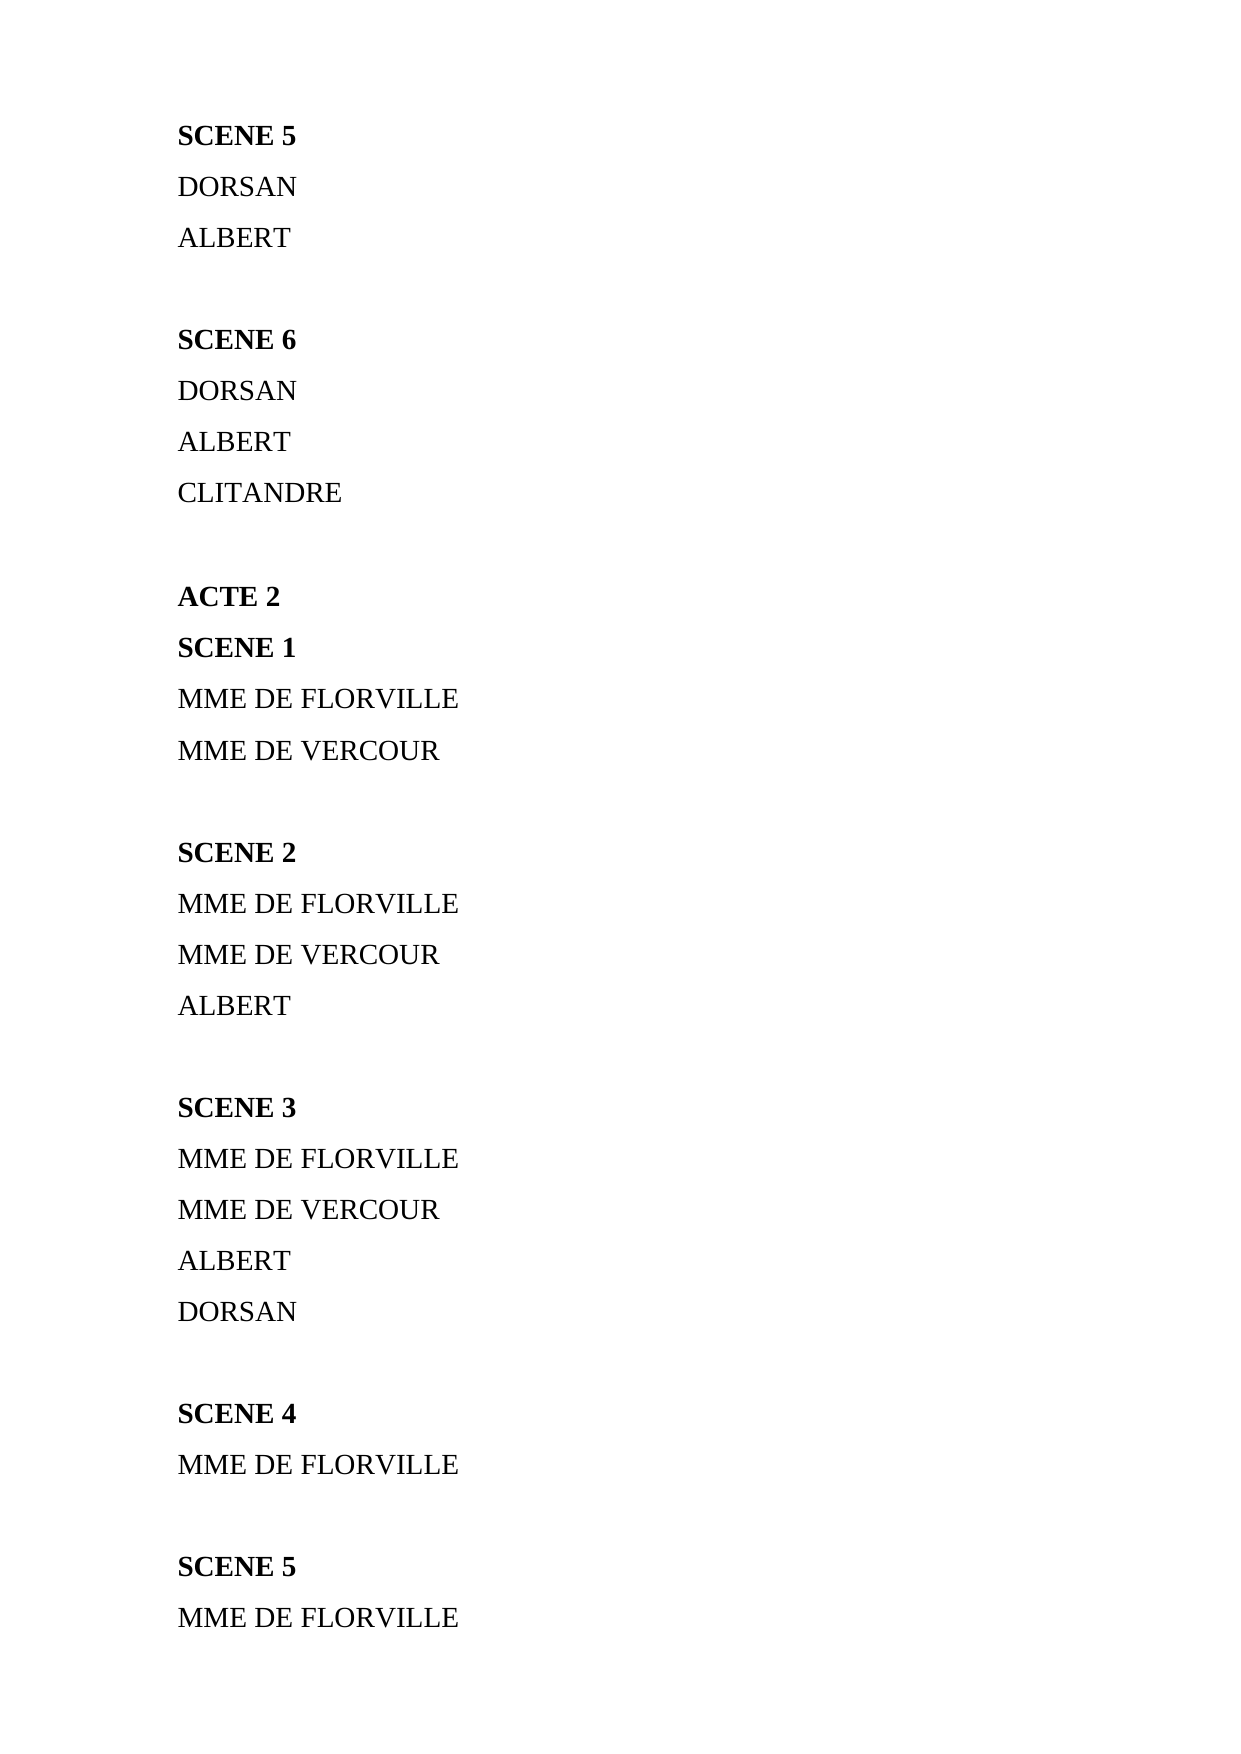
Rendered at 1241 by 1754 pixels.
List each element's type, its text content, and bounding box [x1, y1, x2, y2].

text ALBERT [177, 220, 1152, 254]
text ALBERT [177, 424, 1152, 458]
text MME DE FLORVILLE [177, 682, 1152, 715]
text MME DE FLORVILLE [177, 1447, 1152, 1481]
text MME DE FLORVILLE [177, 1600, 1152, 1634]
text DORSAN [177, 373, 1152, 407]
text ALBERT [177, 988, 1152, 1021]
text SCENE 6 [177, 322, 1152, 356]
text MME DE FLORVILLE [177, 1141, 1152, 1174]
text DORSAN [177, 169, 1152, 203]
text CLITANDRE [177, 475, 1152, 509]
text ALBERT [177, 1243, 1152, 1277]
text SCENE 5 [177, 1549, 1152, 1583]
text MME DE VERCOUR [177, 1192, 1152, 1226]
text SCENE 1 [177, 631, 1152, 664]
text MME DE VERCOUR [177, 733, 1152, 766]
text SCENE 4 [177, 1396, 1152, 1430]
text MME DE FLORVILLE [177, 886, 1152, 919]
text DORSAN [177, 1294, 1152, 1328]
text ACTE 2 [177, 579, 1152, 613]
text SCENE 3 [177, 1090, 1152, 1123]
text MME DE VERCOUR [177, 937, 1152, 970]
text SCENE 5 [177, 118, 1152, 152]
text SCENE 2 [177, 835, 1152, 868]
